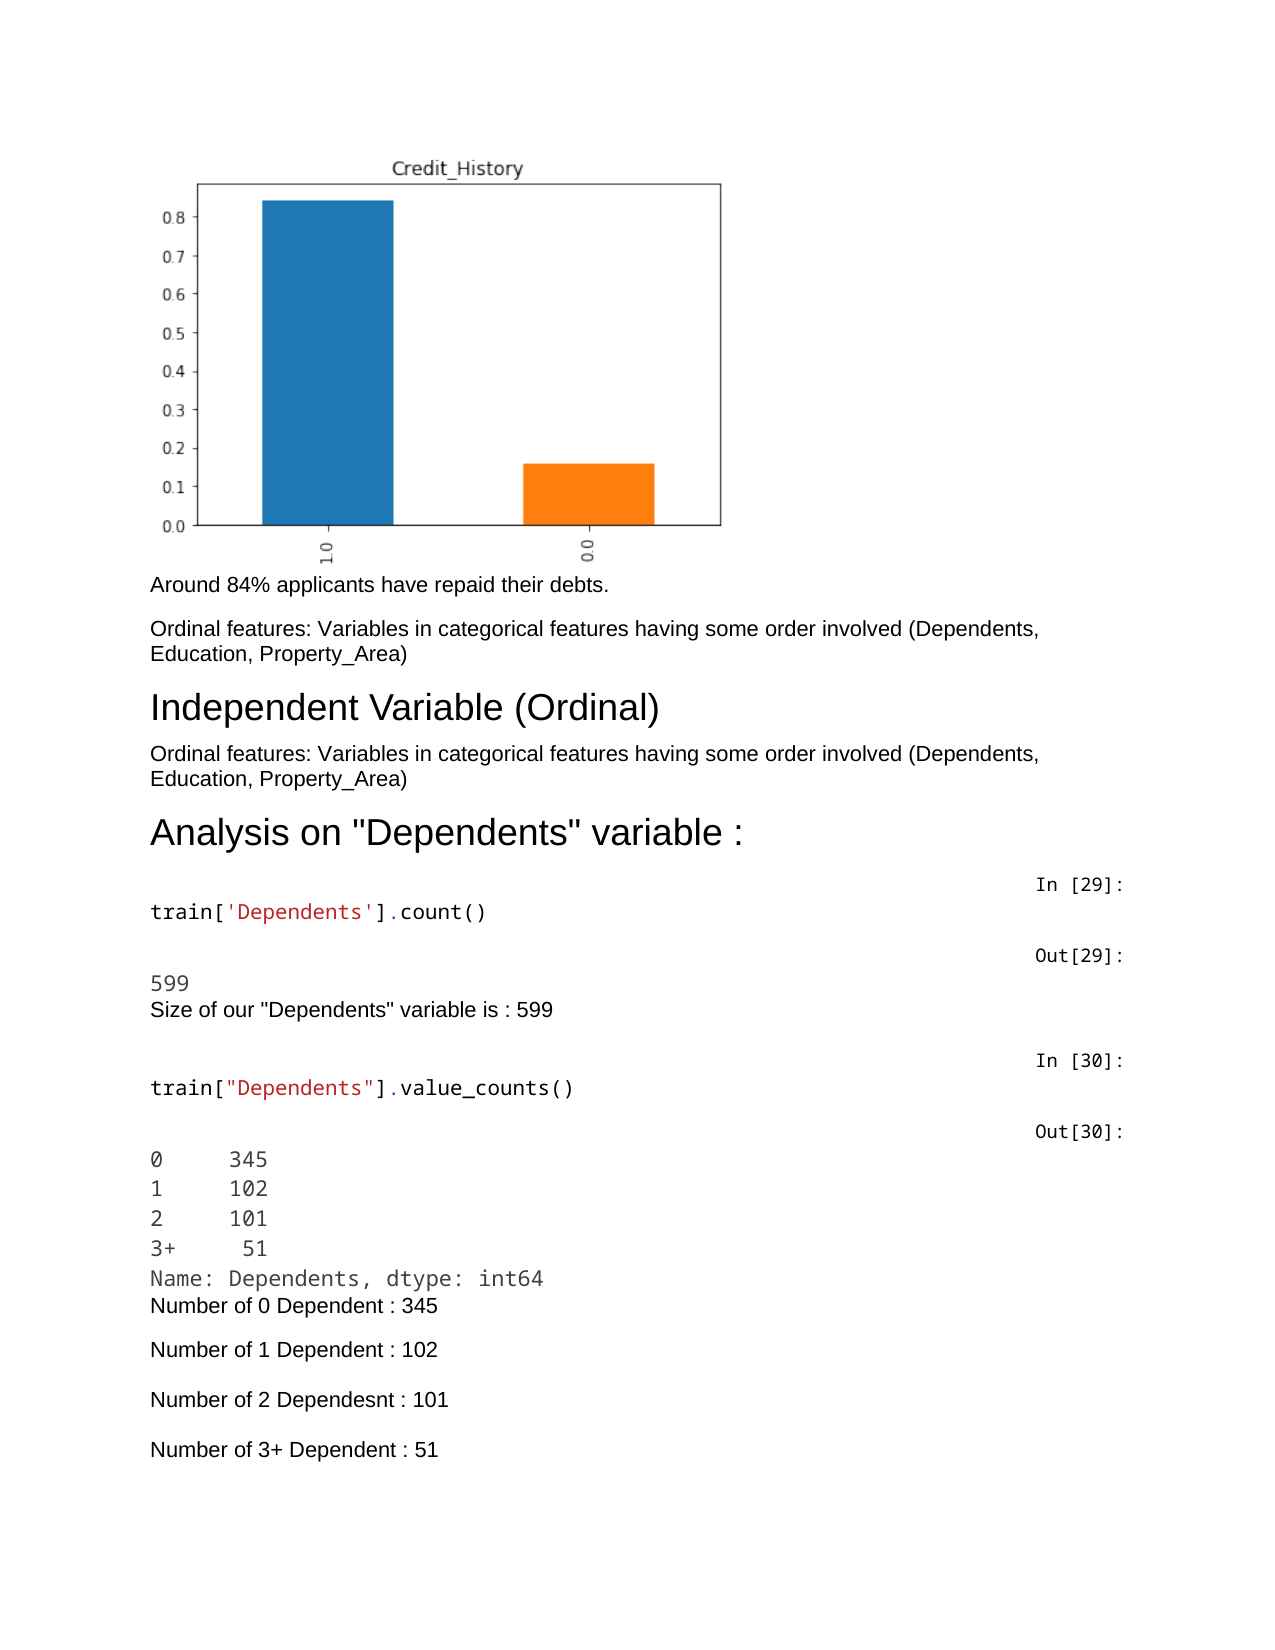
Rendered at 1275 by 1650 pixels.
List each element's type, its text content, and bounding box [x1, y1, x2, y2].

text train["Dependents"].value_counts() [150, 1073, 1125, 1102]
text In [29]: [150, 865, 1125, 897]
text Name: Dependents, dtype: int64 [150, 1263, 1125, 1292]
text Number of 3+ Dependent : 51 [150, 1437, 1125, 1462]
text Number of 1 Dependent : 102 [150, 1336, 1125, 1362]
text Size of our "Dependents" variable is : 599 [150, 997, 1125, 1023]
text 1 102 [150, 1173, 1125, 1203]
text Out[29]: [150, 936, 1125, 968]
text 599 [150, 968, 1125, 997]
text Number of 2 Dependesnt : 101 [150, 1387, 1125, 1412]
text Ordinal features: Variables in categorical features having some order involved (Dependents, Education, Property_Area) [150, 616, 1125, 666]
text Out[30]: [150, 1112, 1125, 1143]
text 0 345 [150, 1143, 1125, 1173]
text Analysis on "Dependents" variable : [150, 810, 1125, 853]
text train['Dependents'].count() [150, 897, 1125, 926]
text 3+ 51 [150, 1233, 1125, 1263]
text In [30]: [150, 1041, 1125, 1073]
text Around 84% applicants have repaid their debts. [150, 572, 1125, 597]
text Independent Variable (Ordinal) [150, 685, 1125, 728]
text 2 101 [150, 1203, 1125, 1233]
text Number of 0 Dependent : 345 [150, 1292, 1125, 1318]
text Ordinal features: Variables in categorical features having some order involved (Dependents, Education, Property_Area) [150, 741, 1125, 791]
picture [150, 150, 736, 572]
